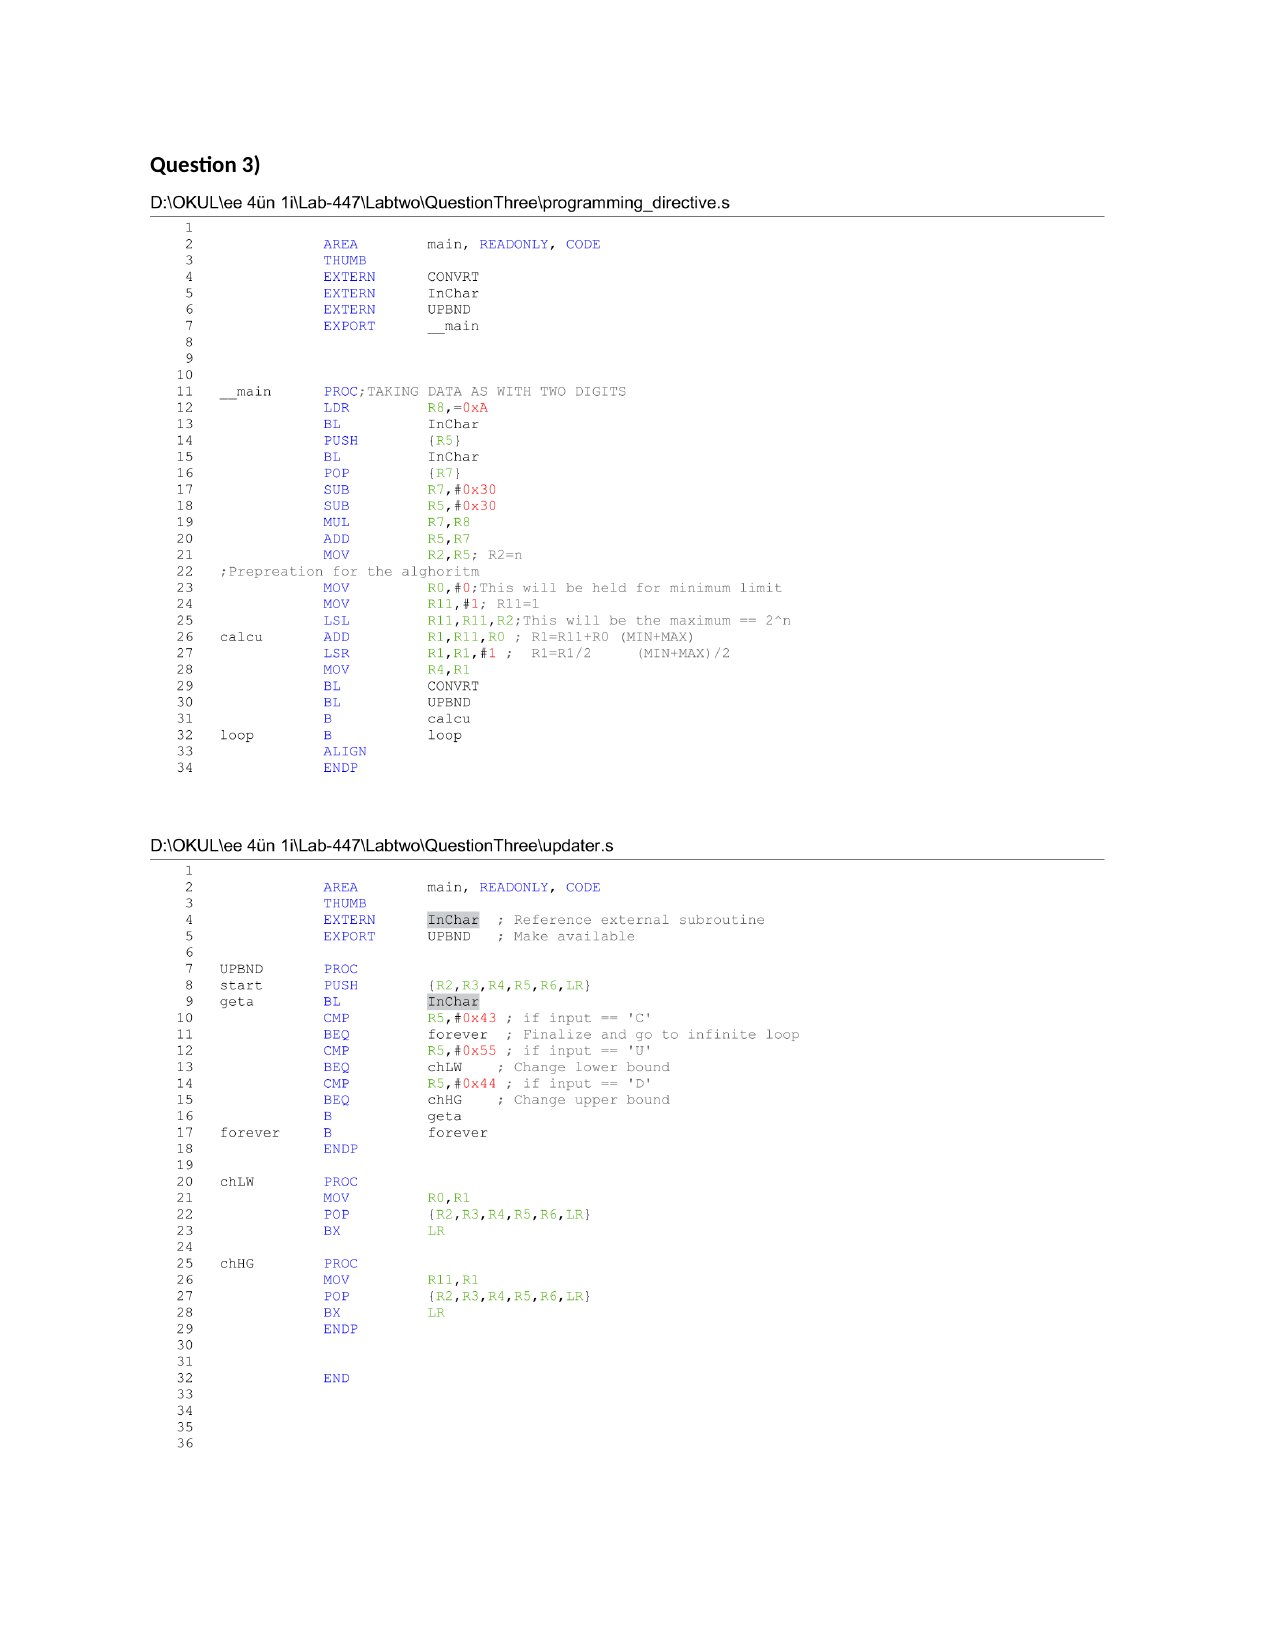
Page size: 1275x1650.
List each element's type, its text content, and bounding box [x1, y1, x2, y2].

picture [150, 824, 1105, 1483]
picture [150, 180, 1105, 822]
